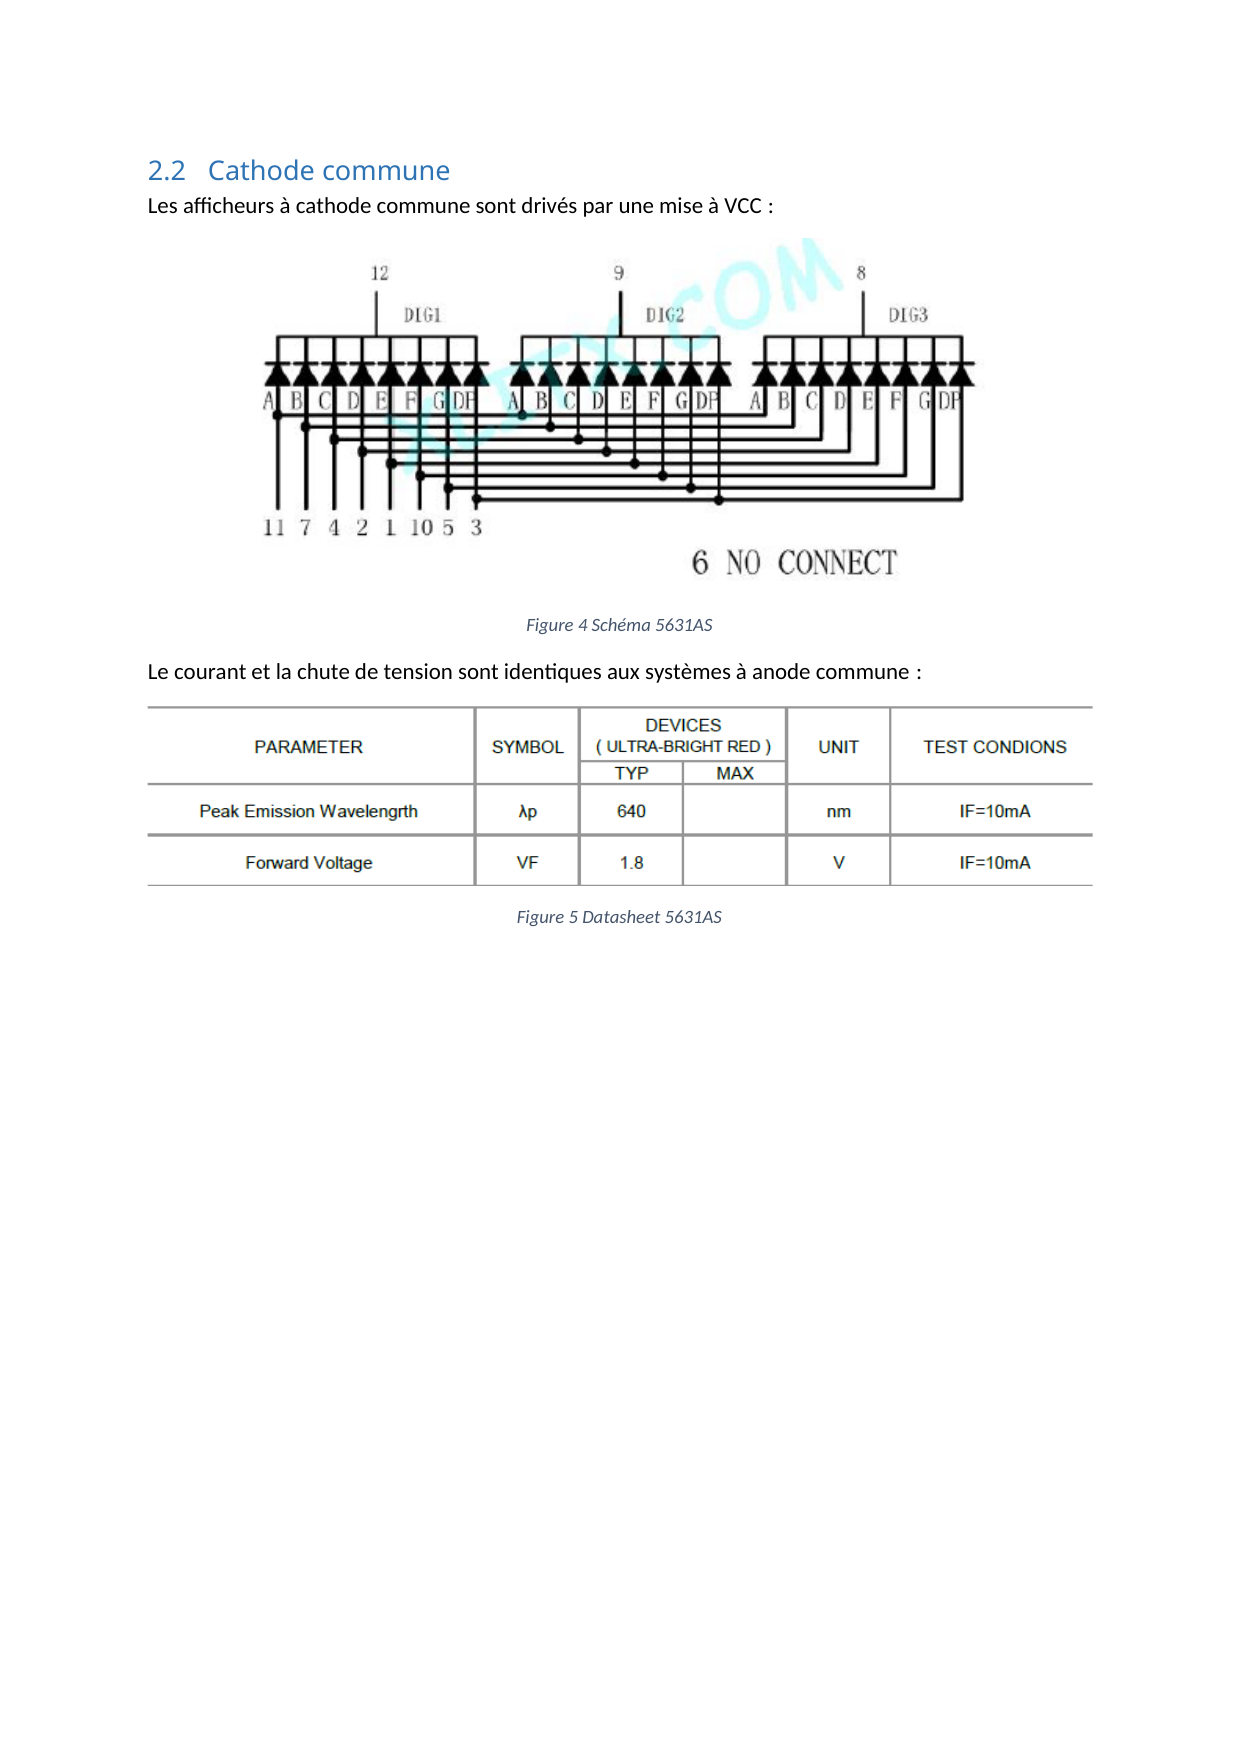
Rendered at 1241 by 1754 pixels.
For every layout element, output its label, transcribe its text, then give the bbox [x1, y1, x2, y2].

text Figure 5 Datasheet 5631AS [148, 905, 1093, 928]
text Le courant et la chute de tension sont identiques aux systèmes à anode commune : [148, 657, 1093, 685]
picture [147, 704, 1093, 886]
text Figure 4 Schéma 5631AS [148, 613, 1093, 636]
text Les afficheurs à cathode commune sont drivés par une mise à VCC : [148, 192, 1093, 219]
subtitle Cathode commune [148, 152, 1093, 189]
picture [248, 238, 992, 595]
